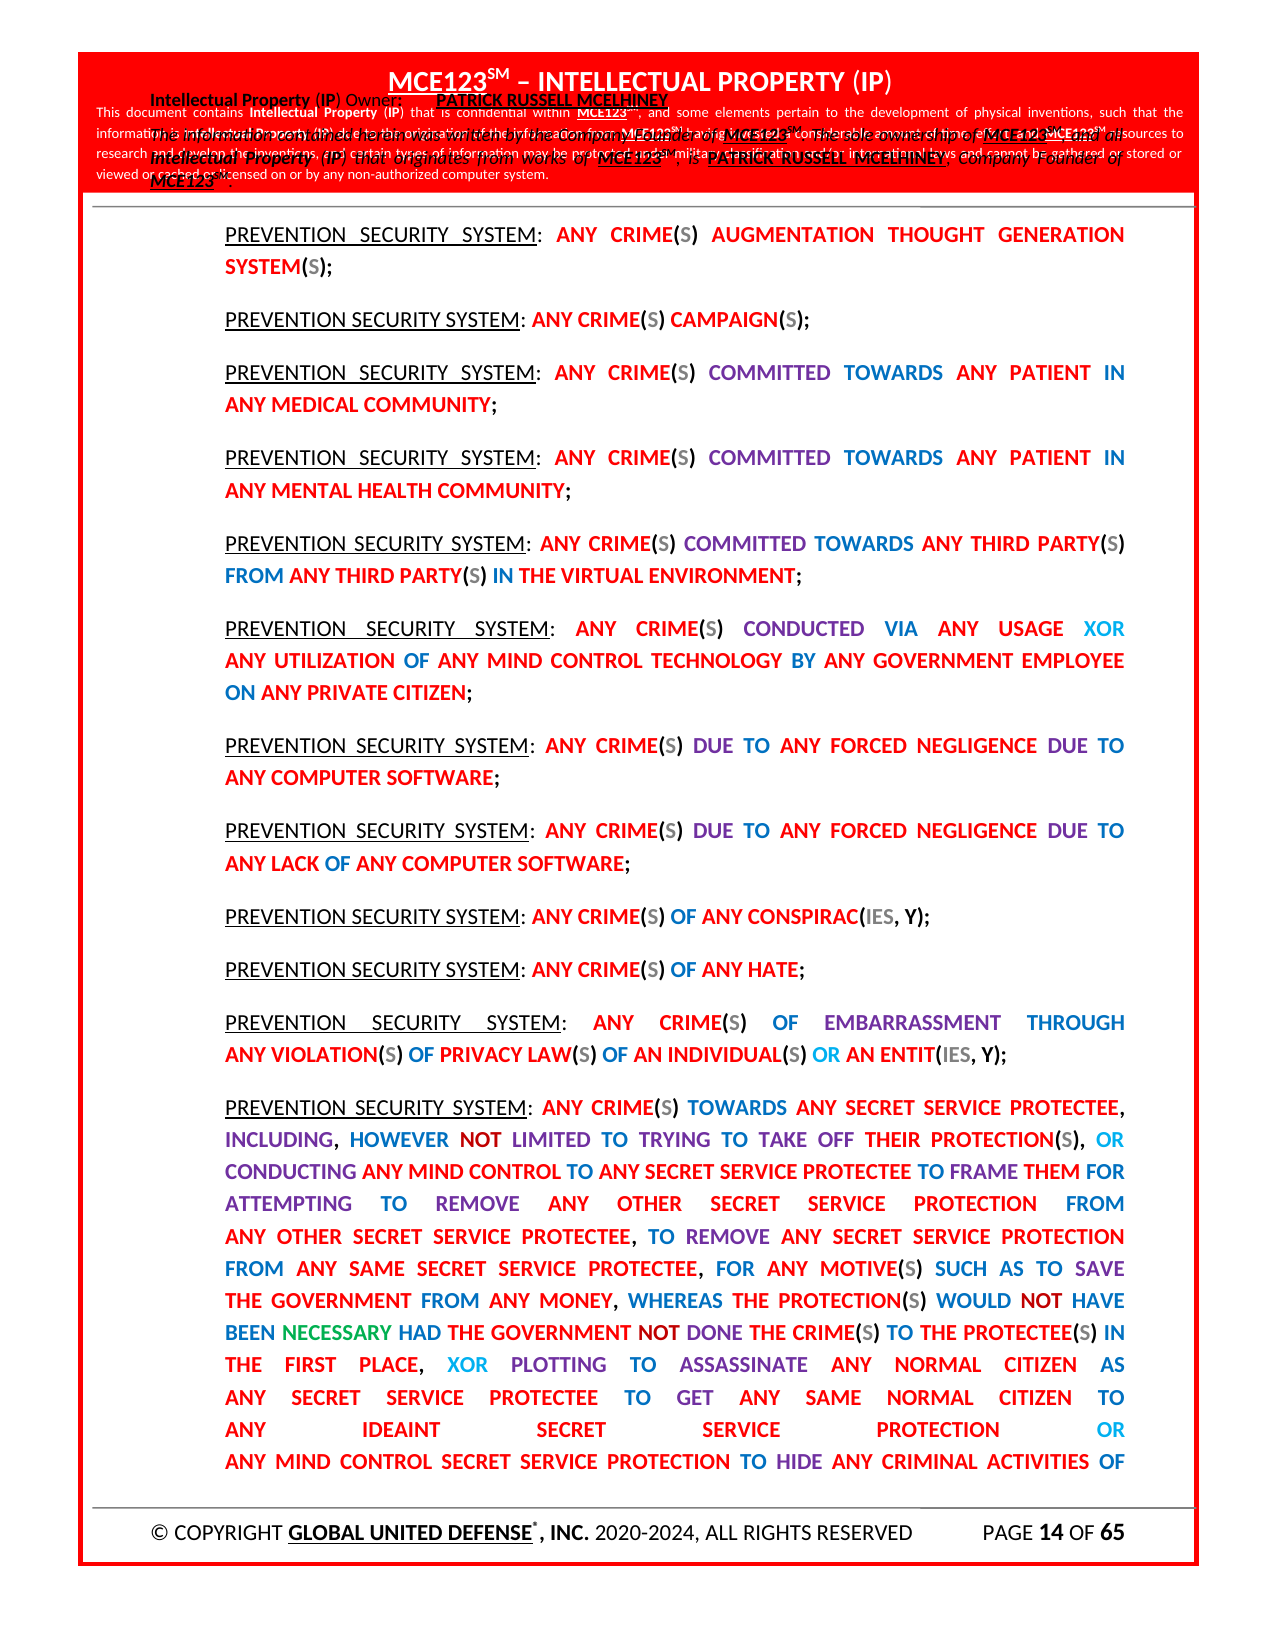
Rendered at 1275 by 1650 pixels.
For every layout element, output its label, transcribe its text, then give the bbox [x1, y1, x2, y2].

text PREVENTION SECURITY SYSTEM: ANY CRIME(S) OF ANY CONSPIRAC(IES, Y); [225, 902, 1125, 930]
text PREVENTION SECURITY SYSTEM: ANY CRIME(S) AUGMENTATION THOUGHT GENERATION SYSTEM(S); [225, 220, 1125, 280]
text PREVENTION SECURITY SYSTEM: ANY CRIME(S) DUE TO ANY FORCED NEGLIGENCE DUE TO ANY LACK OF ANY COMPUTER SOFTWARE; [225, 817, 1125, 877]
text PREVENTION SECURITY SYSTEM: ANY CRIME(S) OF ANY HATE; [225, 955, 1125, 983]
text PREVENTION SECURITY SYSTEM: ANY CRIME(S) OF EMBARRASSMENT THROUGH ANY VIOLATION(S) OF PRIVACY LAW(S) OF AN INDIVIDUAL(S) OR AN ENTIT(IES, Y); [225, 1008, 1125, 1068]
text PREVENTION SECURITY SYSTEM: ANY CRIME(S) COMMITTED TOWARDS ANY PATIENT IN ANY MEDICAL COMMUNITY; [225, 358, 1125, 418]
text PREVENTION SECURITY SYSTEM: ANY CRIME(S) COMMITTED TOWARDS ANY PATIENT IN ANY MENTAL HEALTH COMMUNITY; [225, 443, 1125, 504]
text PREVENTION SECURITY SYSTEM: ANY CRIME(S) CONDUCTED VIA ANY USAGE XOR ANY UTILIZATION OF ANY MIND CONTROL TECHNOLOGY BY ANY GOVERNMENT EMPLOYEE ON ANY PRIVATE CITIZEN; [225, 614, 1125, 706]
text PREVENTION SECURITY SYSTEM: ANY CRIME(S) DUE TO ANY FORCED NEGLIGENCE DUE TO ANY COMPUTER SOFTWARE; [225, 731, 1125, 792]
text PREVENTION SECURITY SYSTEM: ANY CRIME(S) COMMITTED TOWARDS ANY THIRD PARTY(S) FROM ANY THIRD PARTY(S) IN THE VIRTUAL ENVIRONMENT; [225, 529, 1125, 589]
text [225, 1093, 1125, 1475]
text PREVENTION SECURITY SYSTEM: ANY CRIME(S) CAMPAIGN(S); [225, 305, 1125, 333]
